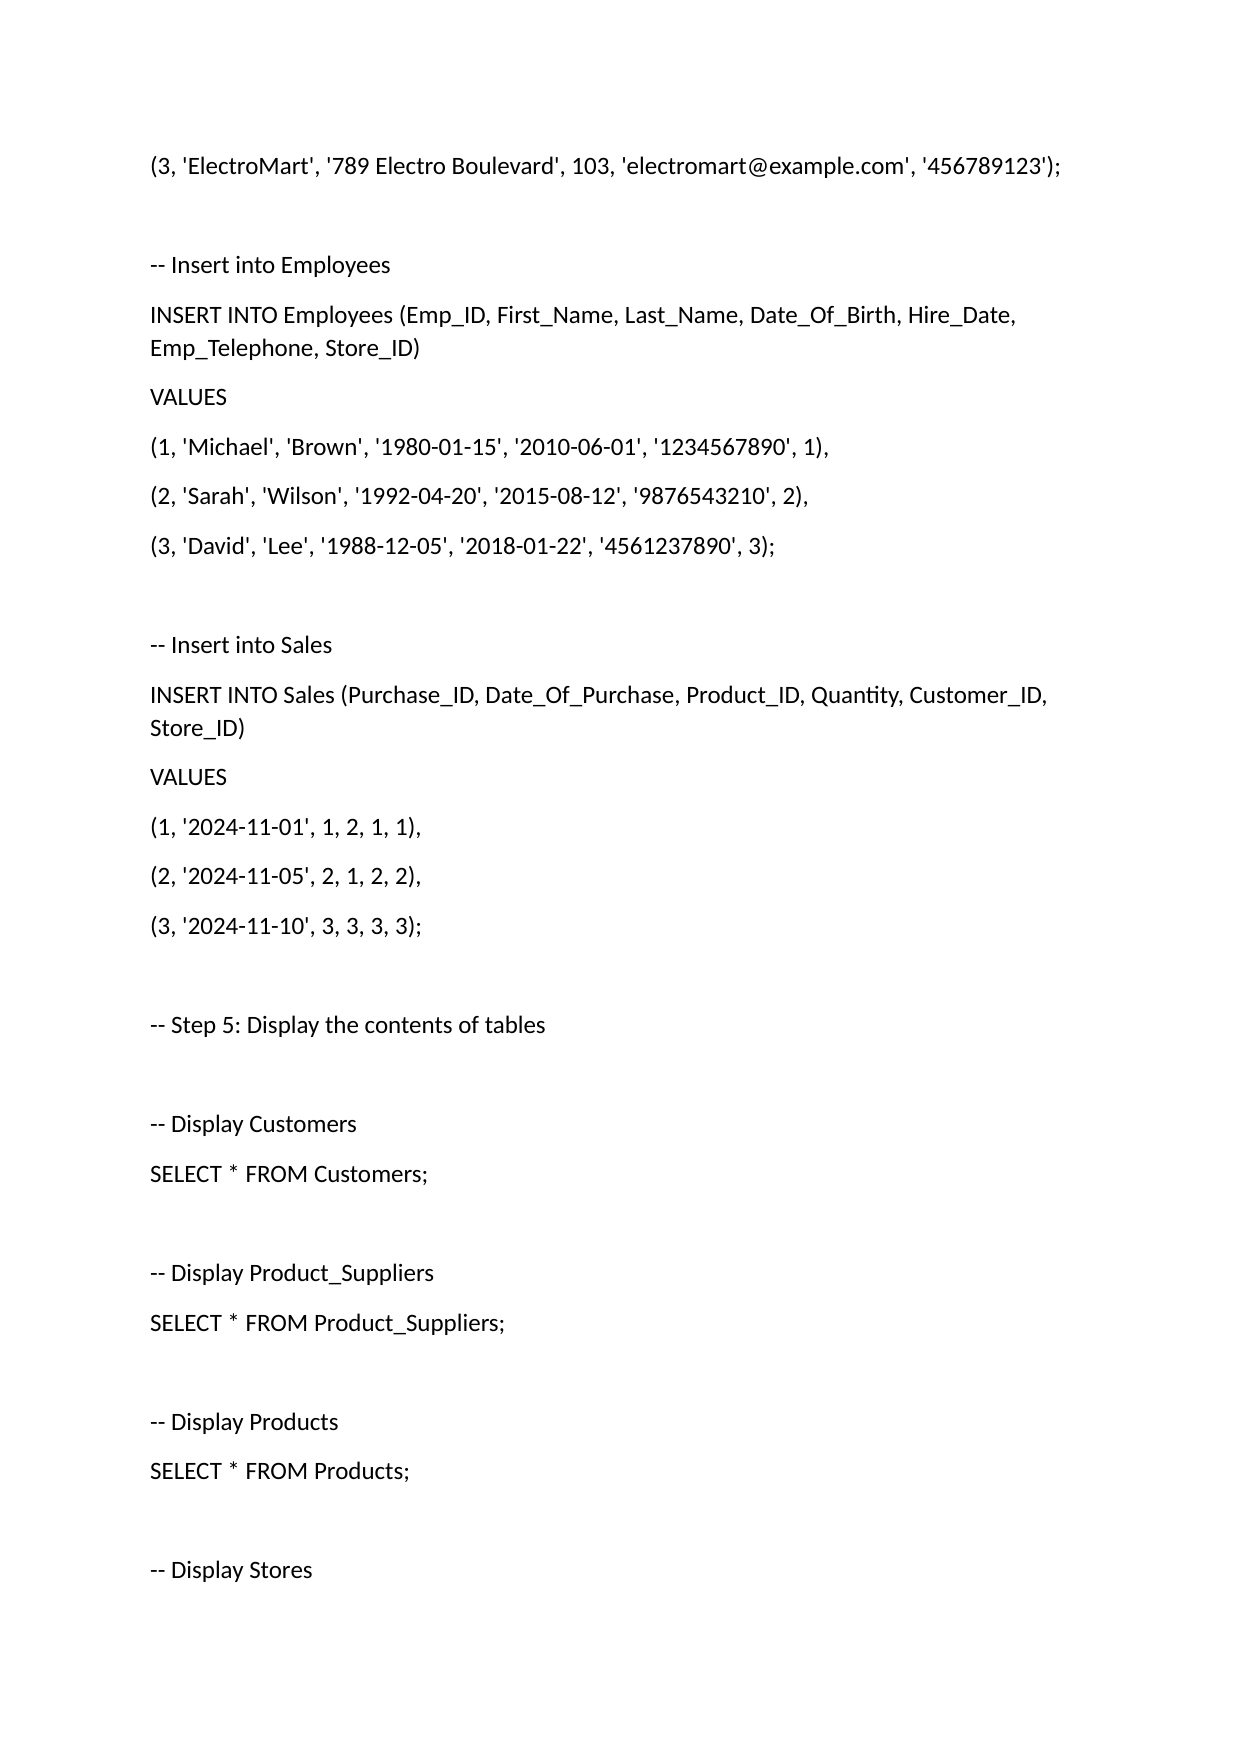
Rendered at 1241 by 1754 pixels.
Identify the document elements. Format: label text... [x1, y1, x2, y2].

text -- Insert into Employees [150, 249, 1090, 280]
text -- Display Stores [150, 1554, 1090, 1585]
text SELECT * FROM Products; [150, 1455, 1090, 1486]
text (1, '2024-11-01', 1, 2, 1, 1), [150, 811, 1090, 841]
text SELECT * FROM Customers; [150, 1158, 1090, 1188]
text -- Step 5: Display the contents of tables [150, 1009, 1090, 1040]
text VALUES [150, 381, 1090, 412]
text INSERT INTO Sales (Purchase_ID, Date_Of_Purchase, Product_ID, Quantity, Customer_ID, Store_ID) [150, 679, 1090, 742]
text VALUES [150, 761, 1090, 792]
text (3, 'ElectroMart', '789 Electro Boulevard', 103, 'electromart@example.com', '456789123'); [150, 150, 1090, 181]
text (3, 'David', 'Lee', '1988-12-05', '2018-01-22', '4561237890', 3); [150, 530, 1090, 561]
text -- Display Products [150, 1406, 1090, 1436]
text -- Insert into Sales [150, 629, 1090, 660]
text -- Display Customers [150, 1108, 1090, 1139]
text (2, '2024-11-05', 2, 1, 2, 2), [150, 860, 1090, 891]
text (1, 'Michael', 'Brown', '1980-01-15', '2010-06-01', '1234567890', 1), [150, 431, 1090, 461]
text (2, 'Sarah', 'Wilson', '1992-04-20', '2015-08-12', '9876543210', 2), [150, 480, 1090, 511]
text (3, '2024-11-10', 3, 3, 3, 3); [150, 910, 1090, 941]
text -- Display Product_Suppliers [150, 1257, 1090, 1288]
text SELECT * FROM Product_Suppliers; [150, 1307, 1090, 1337]
text INSERT INTO Employees (Emp_ID, First_Name, Last_Name, Date_Of_Birth, Hire_Date, Emp_Telephone, Store_ID) [150, 299, 1090, 362]
